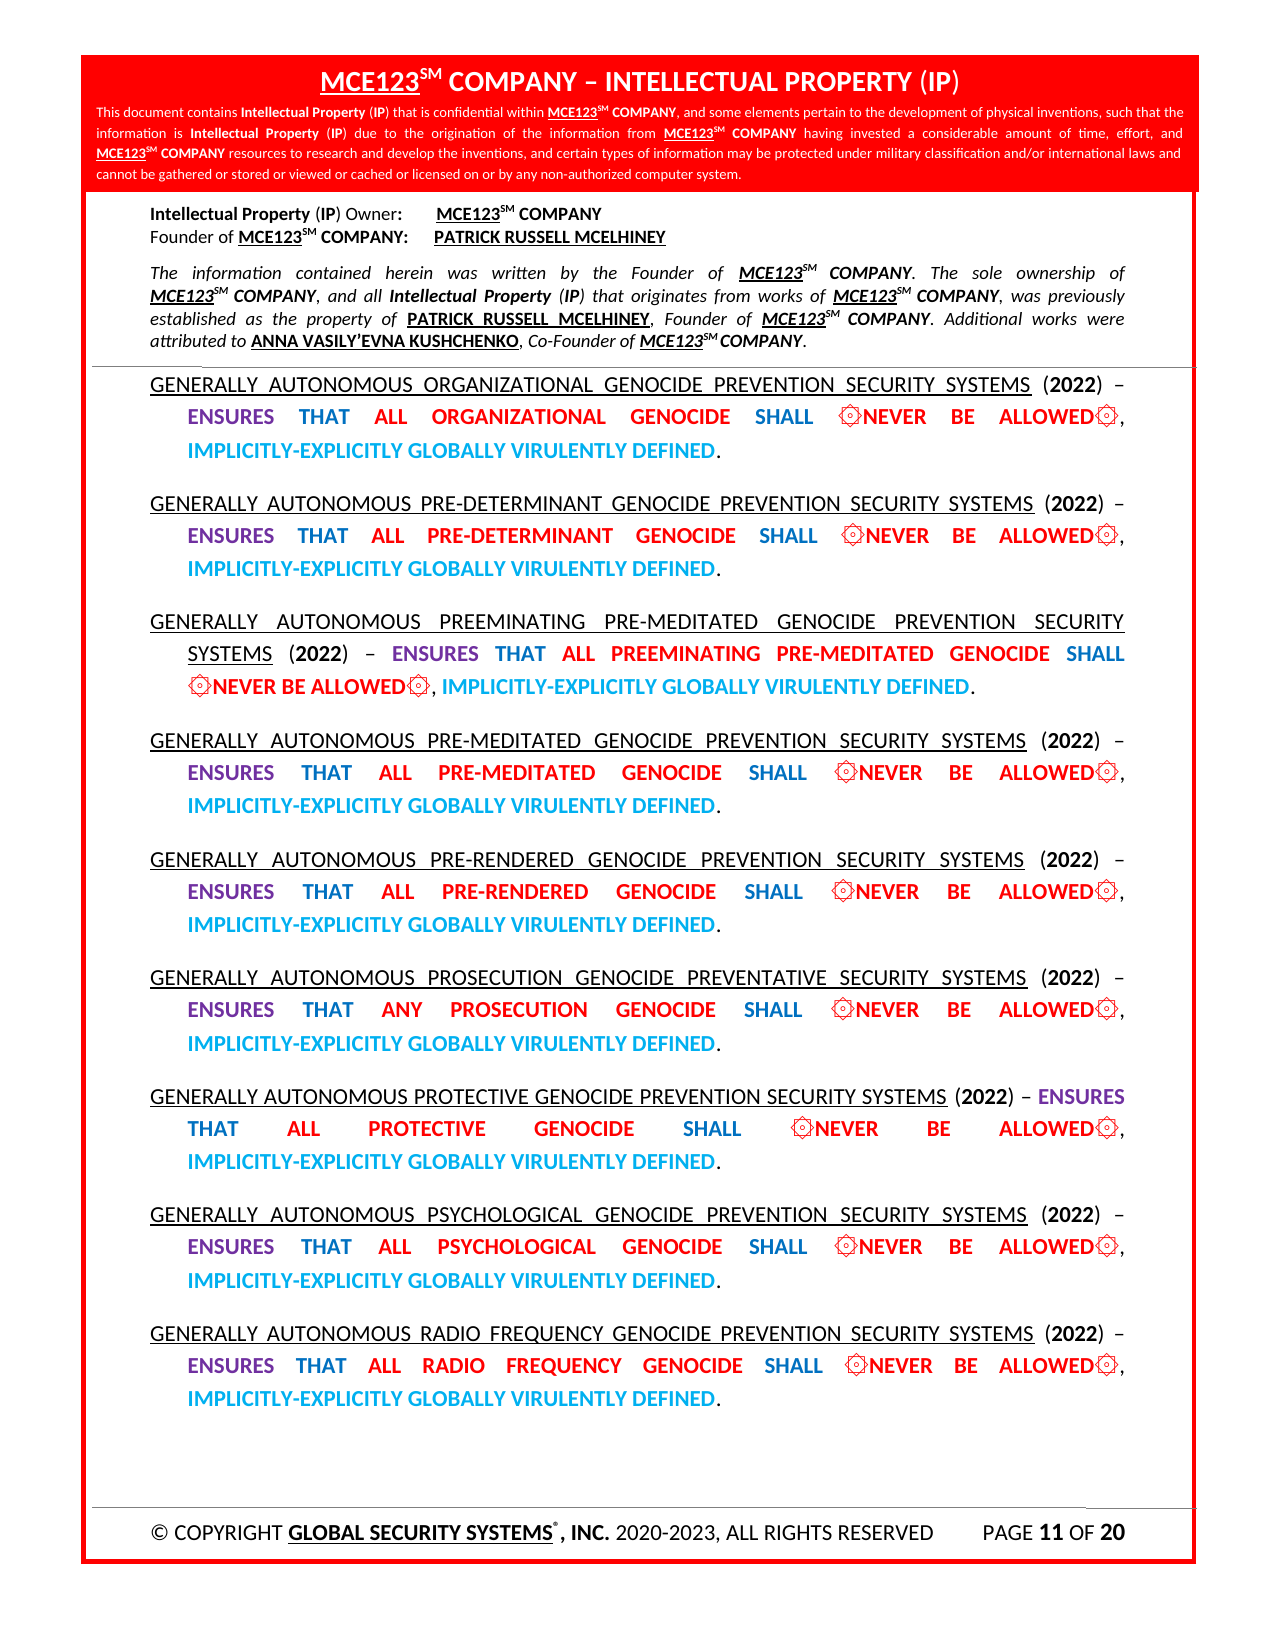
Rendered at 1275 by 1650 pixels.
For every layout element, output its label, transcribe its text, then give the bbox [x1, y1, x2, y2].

text GENERALLY AUTONOMOUS PREEMINATING PRE-MEDITATED GENOCIDE PREVENTION SECURITY SYSTEMS (2022) – ENSURES THAT ALL PREEMINATING PRE-MEDITATED GENOCIDE SHALL ۞NEVER BE ALLOWED۞, IMPLICITLY-EXPLICITLY GLOBALLY VIRULENTLY DEFINED. [150, 607, 1125, 632]
text GENERALLY AUTONOMOUS PROSECUTION GENOCIDE PREVENTATIVE SECURITY SYSTEMS (2022) – ENSURES THAT ANY PROSECUTION GENOCIDE SHALL ۞NEVER BE ALLOWED۞, IMPLICITLY-EXPLICITLY GLOBALLY VIRULENTLY DEFINED. [150, 963, 1125, 1057]
text GENERALLY AUTONOMOUS PRE-RENDERED GENOCIDE PREVENTION SECURITY SYSTEMS (2022) – ENSURES THAT ALL PRE-RENDERED GENOCIDE SHALL ۞NEVER BE ALLOWED۞, IMPLICITLY-EXPLICITLY GLOBALLY VIRULENTLY DEFINED. [150, 845, 1125, 938]
text GENERALLY AUTONOMOUS PREEMINATING PRE-MEDITATED GENOCIDE PREVENTION SECURITY SYSTEMS (2022) – ENSURES THAT ALL PREEMINATING PRE-MEDITATED GENOCIDE SHALL ۞NEVER BE ALLOWED۞, IMPLICITLY-EXPLICITLY GLOBALLY VIRULENTLY DEFINED. [150, 633, 1125, 701]
text GENERALLY AUTONOMOUS PROTECTIVE GENOCIDE PREVENTION SECURITY SYSTEMS (2022) – ENSURES THAT ALL PROTECTIVE GENOCIDE SHALL ۞NEVER BE ALLOWED۞, IMPLICITLY-EXPLICITLY GLOBALLY VIRULENTLY DEFINED. [150, 1082, 1125, 1175]
text GENERALLY AUTONOMOUS PRE-DETERMINANT GENOCIDE PREVENTION SECURITY SYSTEMS (2022) – ENSURES THAT ALL PRE-DETERMINANT GENOCIDE SHALL ۞NEVER BE ALLOWED۞, IMPLICITLY-EXPLICITLY GLOBALLY VIRULENTLY DEFINED. [150, 489, 1125, 582]
text GENERALLY AUTONOMOUS PRE-MEDITATED GENOCIDE PREVENTION SECURITY SYSTEMS (2022) – ENSURES THAT ALL PRE-MEDITATED GENOCIDE SHALL ۞NEVER BE ALLOWED۞, IMPLICITLY-EXPLICITLY GLOBALLY VIRULENTLY DEFINED. [150, 726, 1125, 820]
text GENERALLY AUTONOMOUS RADIO FREQUENCY GENOCIDE PREVENTION SECURITY SYSTEMS (2022) – ENSURES THAT ALL RADIO FREQUENCY GENOCIDE SHALL ۞NEVER BE ALLOWED۞, IMPLICITLY-EXPLICITLY GLOBALLY VIRULENTLY DEFINED. [150, 1319, 1125, 1412]
text GENERALLY AUTONOMOUS PSYCHOLOGICAL GENOCIDE PREVENTION SECURITY SYSTEMS (2022) – ENSURES THAT ALL PSYCHOLOGICAL GENOCIDE SHALL ۞NEVER BE ALLOWED۞, IMPLICITLY-EXPLICITLY GLOBALLY VIRULENTLY DEFINED. [150, 1200, 1125, 1294]
text GENERALLY AUTONOMOUS ORGANIZATIONAL GENOCIDE PREVENTION SECURITY SYSTEMS (2022) – ENSURES THAT ALL ORGANIZATIONAL GENOCIDE SHALL ۞NEVER BE ALLOWED۞, IMPLICITLY-EXPLICITLY GLOBALLY VIRULENTLY DEFINED. [150, 370, 1125, 464]
